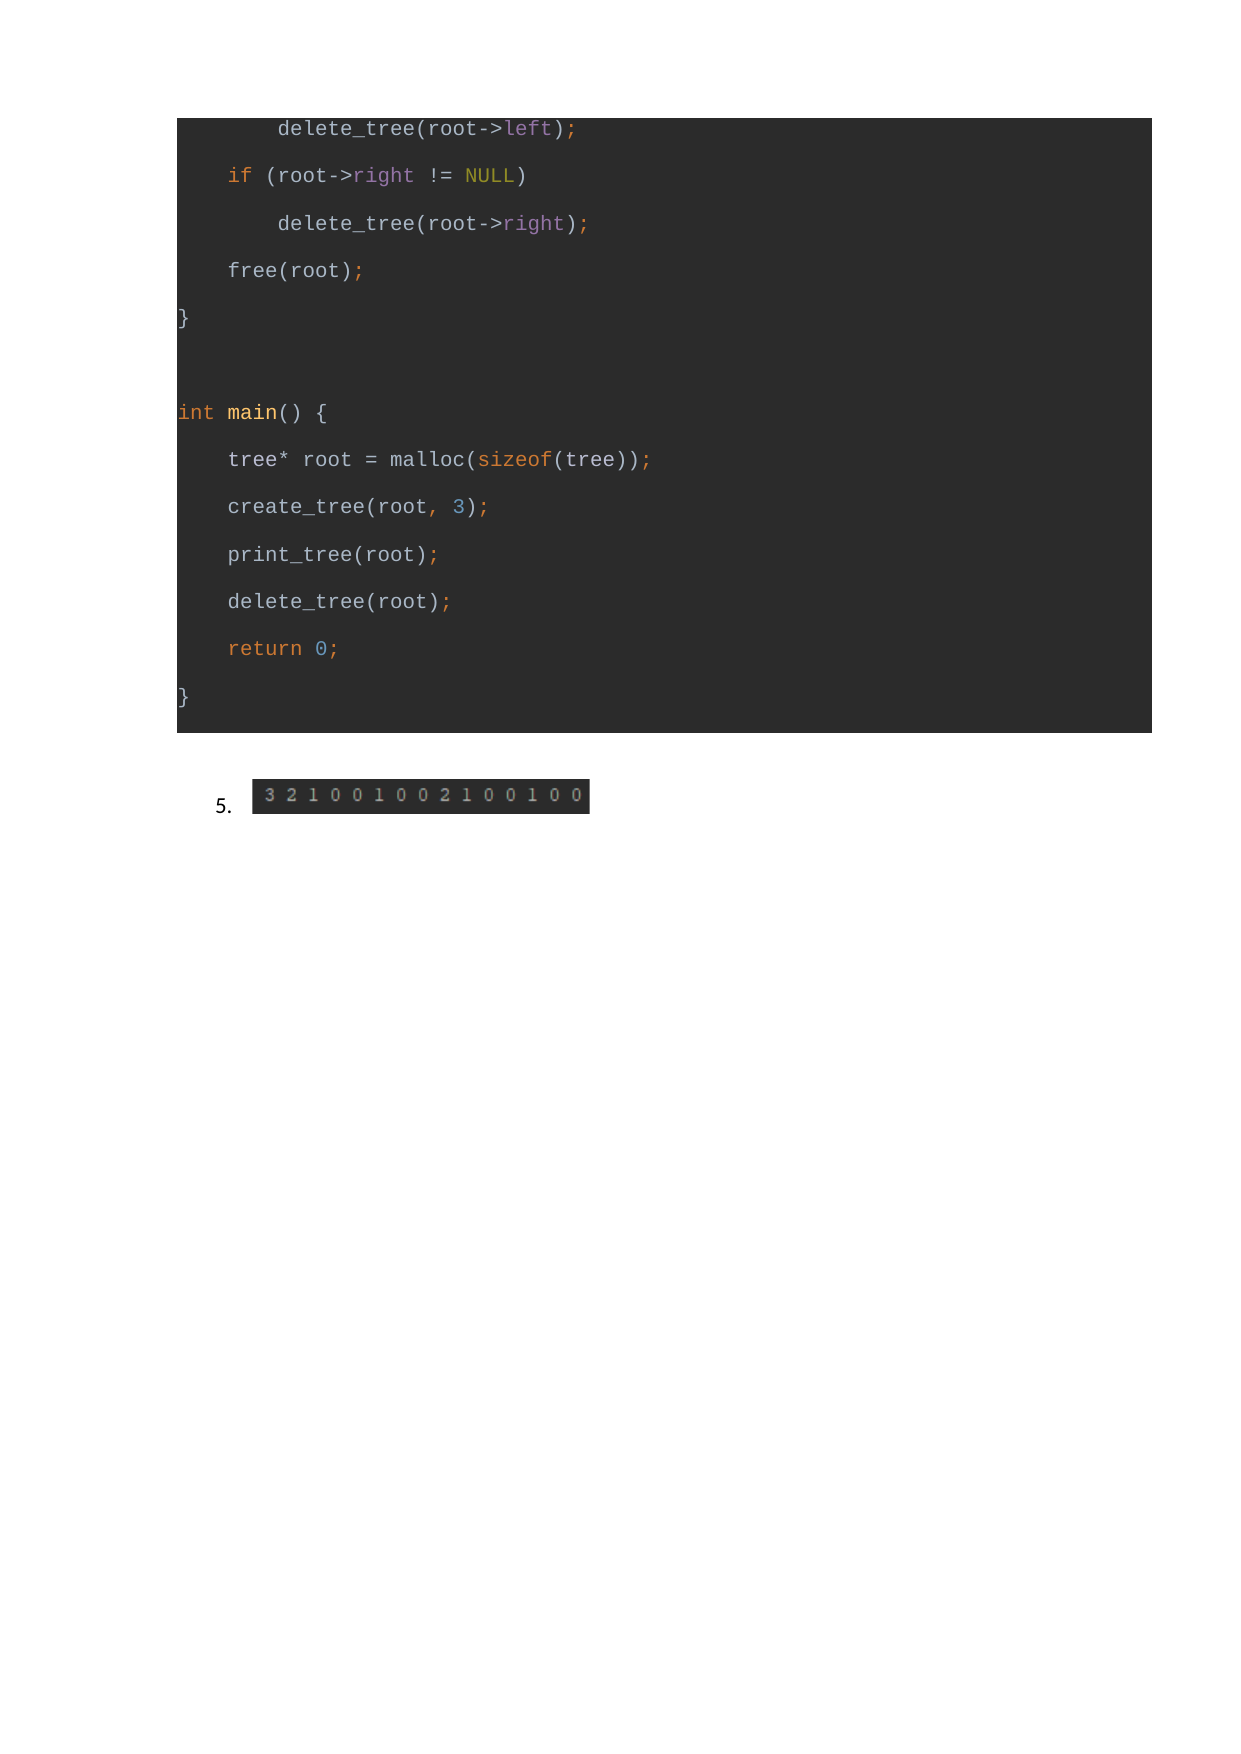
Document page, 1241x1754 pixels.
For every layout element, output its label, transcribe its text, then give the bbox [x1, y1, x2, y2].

picture [252, 779, 590, 814]
text free(root); [177, 260, 1152, 307]
text print_tree(root); [177, 544, 1152, 591]
text } [177, 307, 1152, 354]
text int main() { [177, 402, 1152, 449]
text delete_tree(root->right); [177, 213, 1152, 260]
text create_tree(root, 3); [177, 496, 1152, 544]
text delete_tree(root->left); [177, 118, 1152, 165]
text return 0; [177, 638, 1152, 686]
text tree* root = malloc(sizeof(tree)); [177, 449, 1152, 496]
text if (root->right != NULL) [177, 165, 1152, 213]
text delete_tree(root); [177, 591, 1152, 638]
text } [177, 686, 1152, 709]
